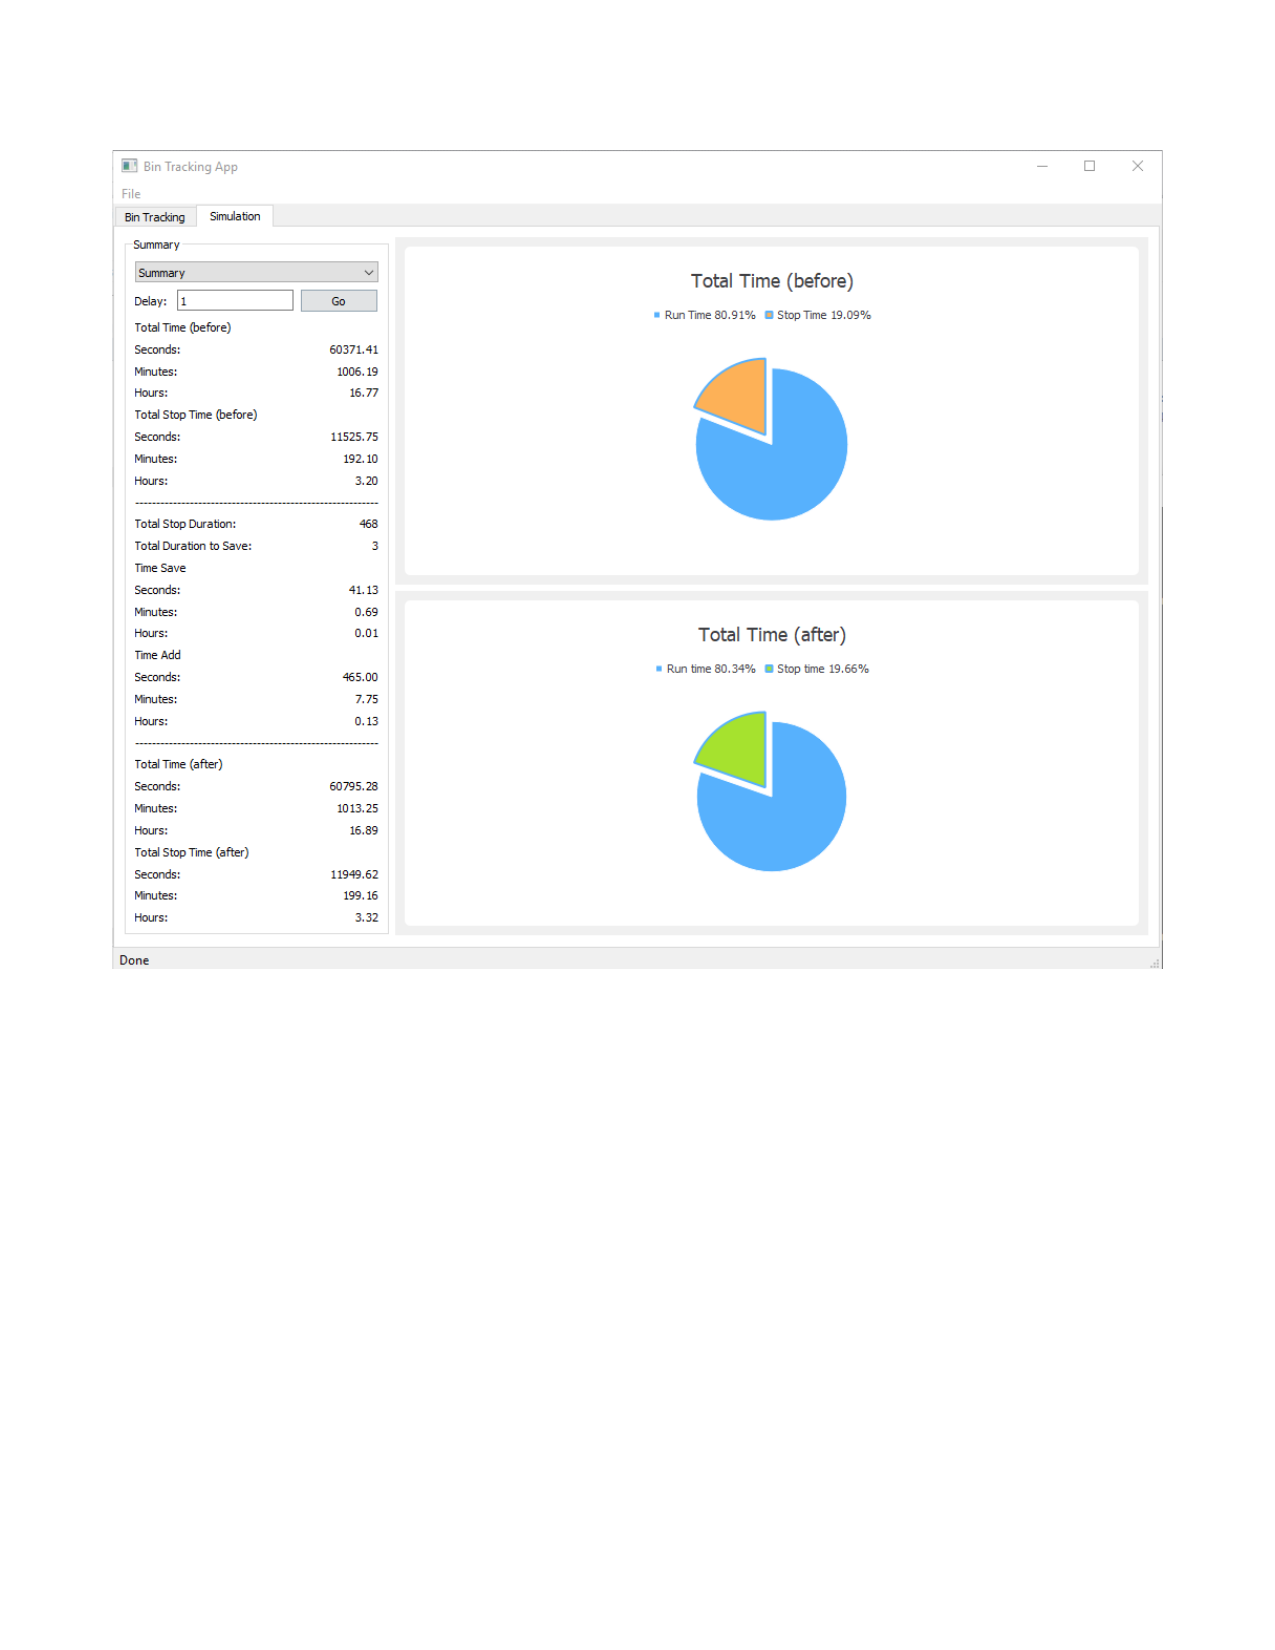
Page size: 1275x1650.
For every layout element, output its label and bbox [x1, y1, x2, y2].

picture [112, 150, 1163, 969]
